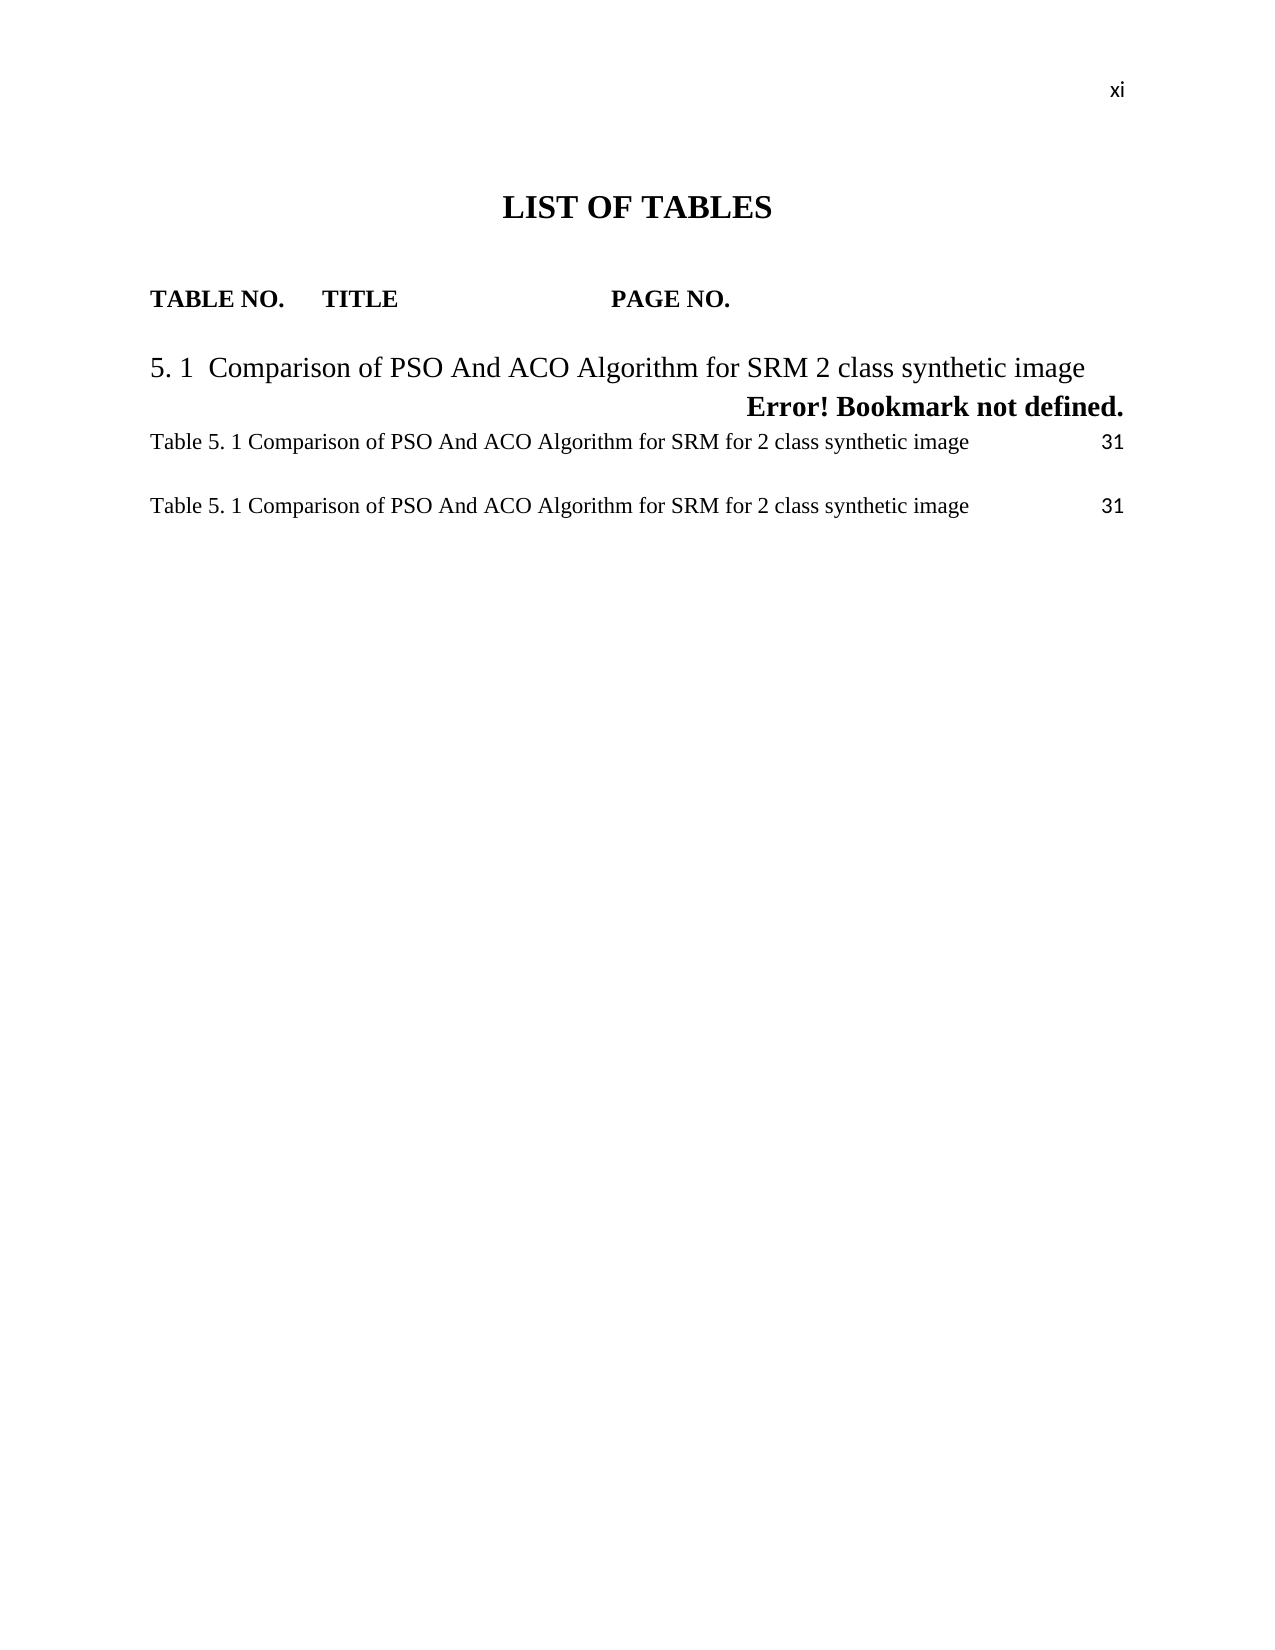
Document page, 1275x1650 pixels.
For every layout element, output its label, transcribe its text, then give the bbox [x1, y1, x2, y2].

text Table 5. 1 Comparison of PSO And ACO Algorithm for SRM for 2 class synthetic image 31 [150, 492, 1125, 520]
text TABLE NO. TITLE PAGE NO. [150, 284, 1125, 313]
text 5. 1 Comparison of PSO And ACO Algorithm for SRM 2 class synthetic image Error! Bookmark not defined. [150, 350, 1125, 422]
text Table 5. 1 Comparison of PSO And ACO Algorithm for SRM for 2 class synthetic image 31 [150, 427, 1125, 455]
text LIST OF TABLES [150, 187, 1125, 225]
